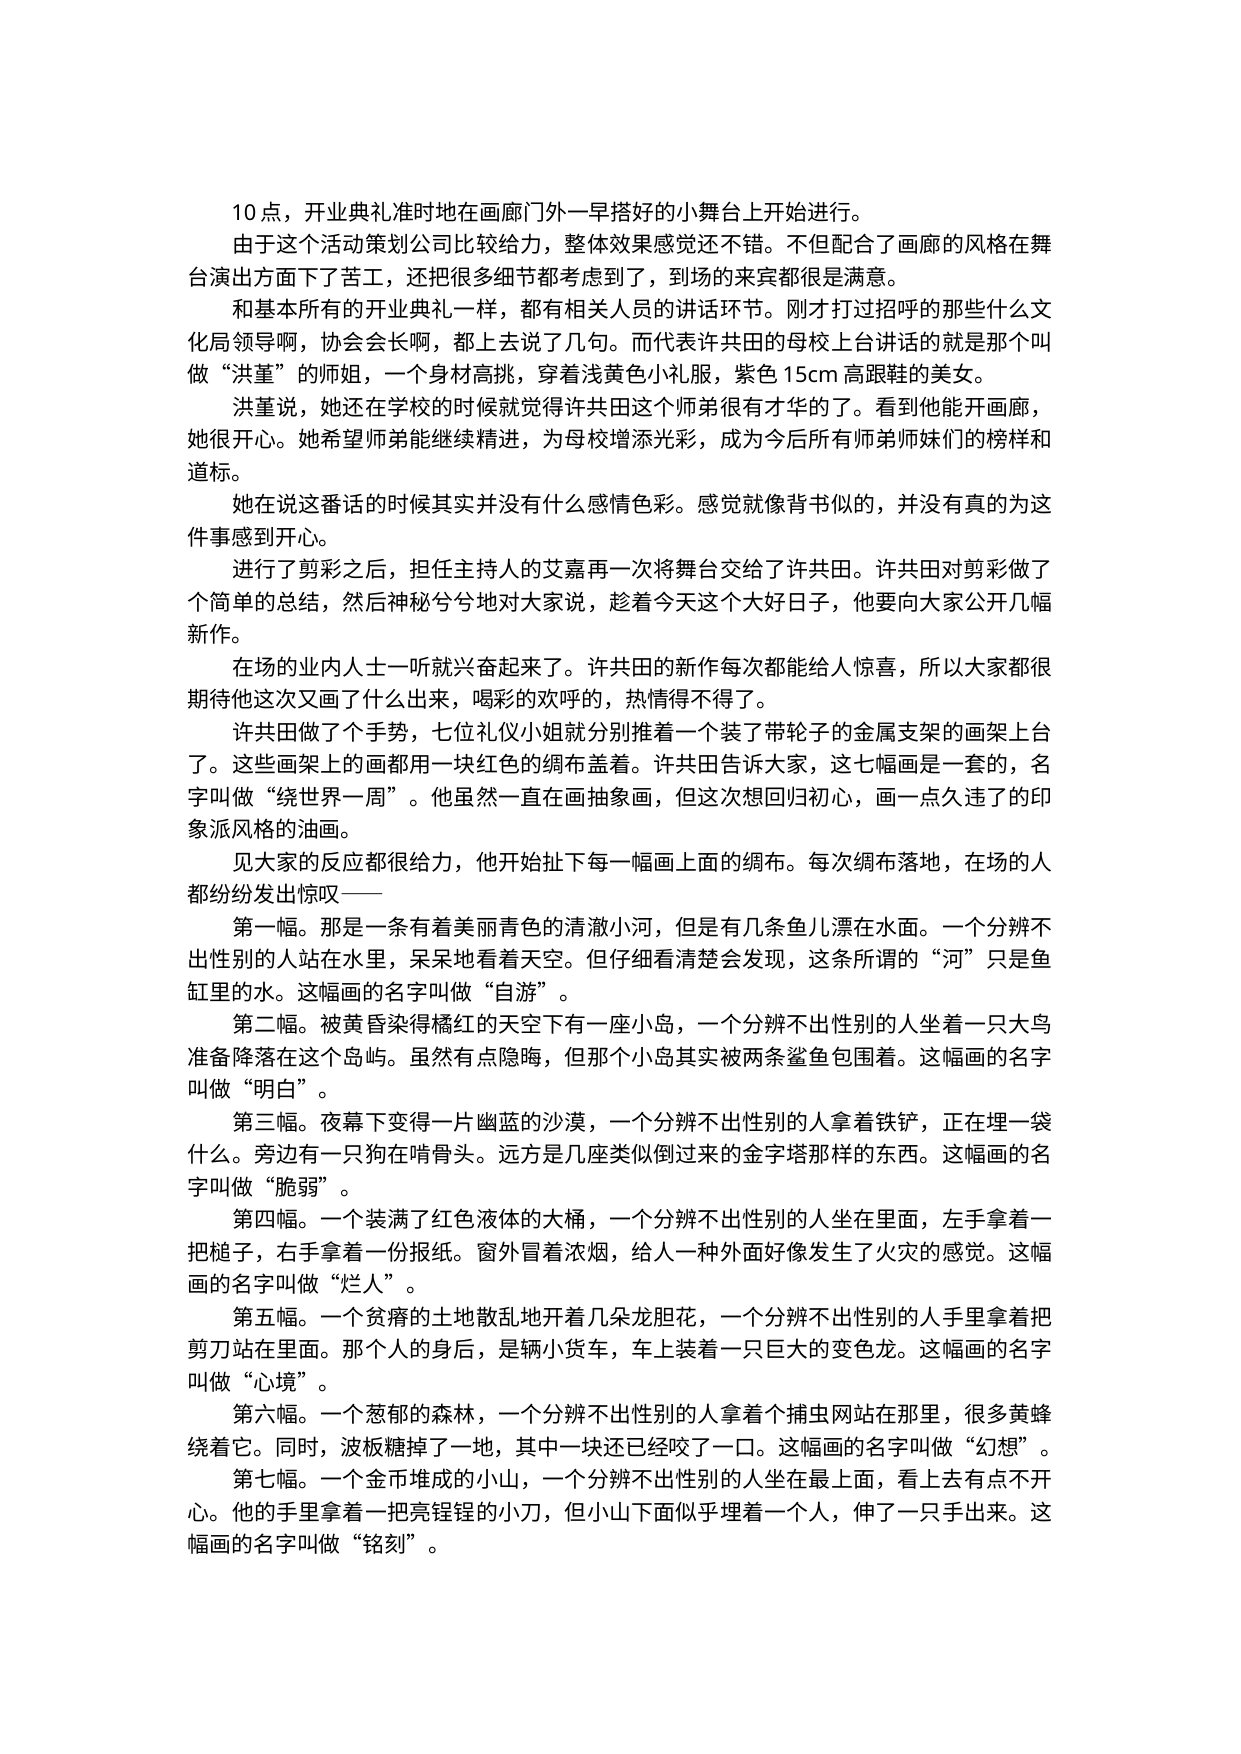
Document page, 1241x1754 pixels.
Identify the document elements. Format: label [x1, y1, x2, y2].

text [187, 162, 1053, 1592]
